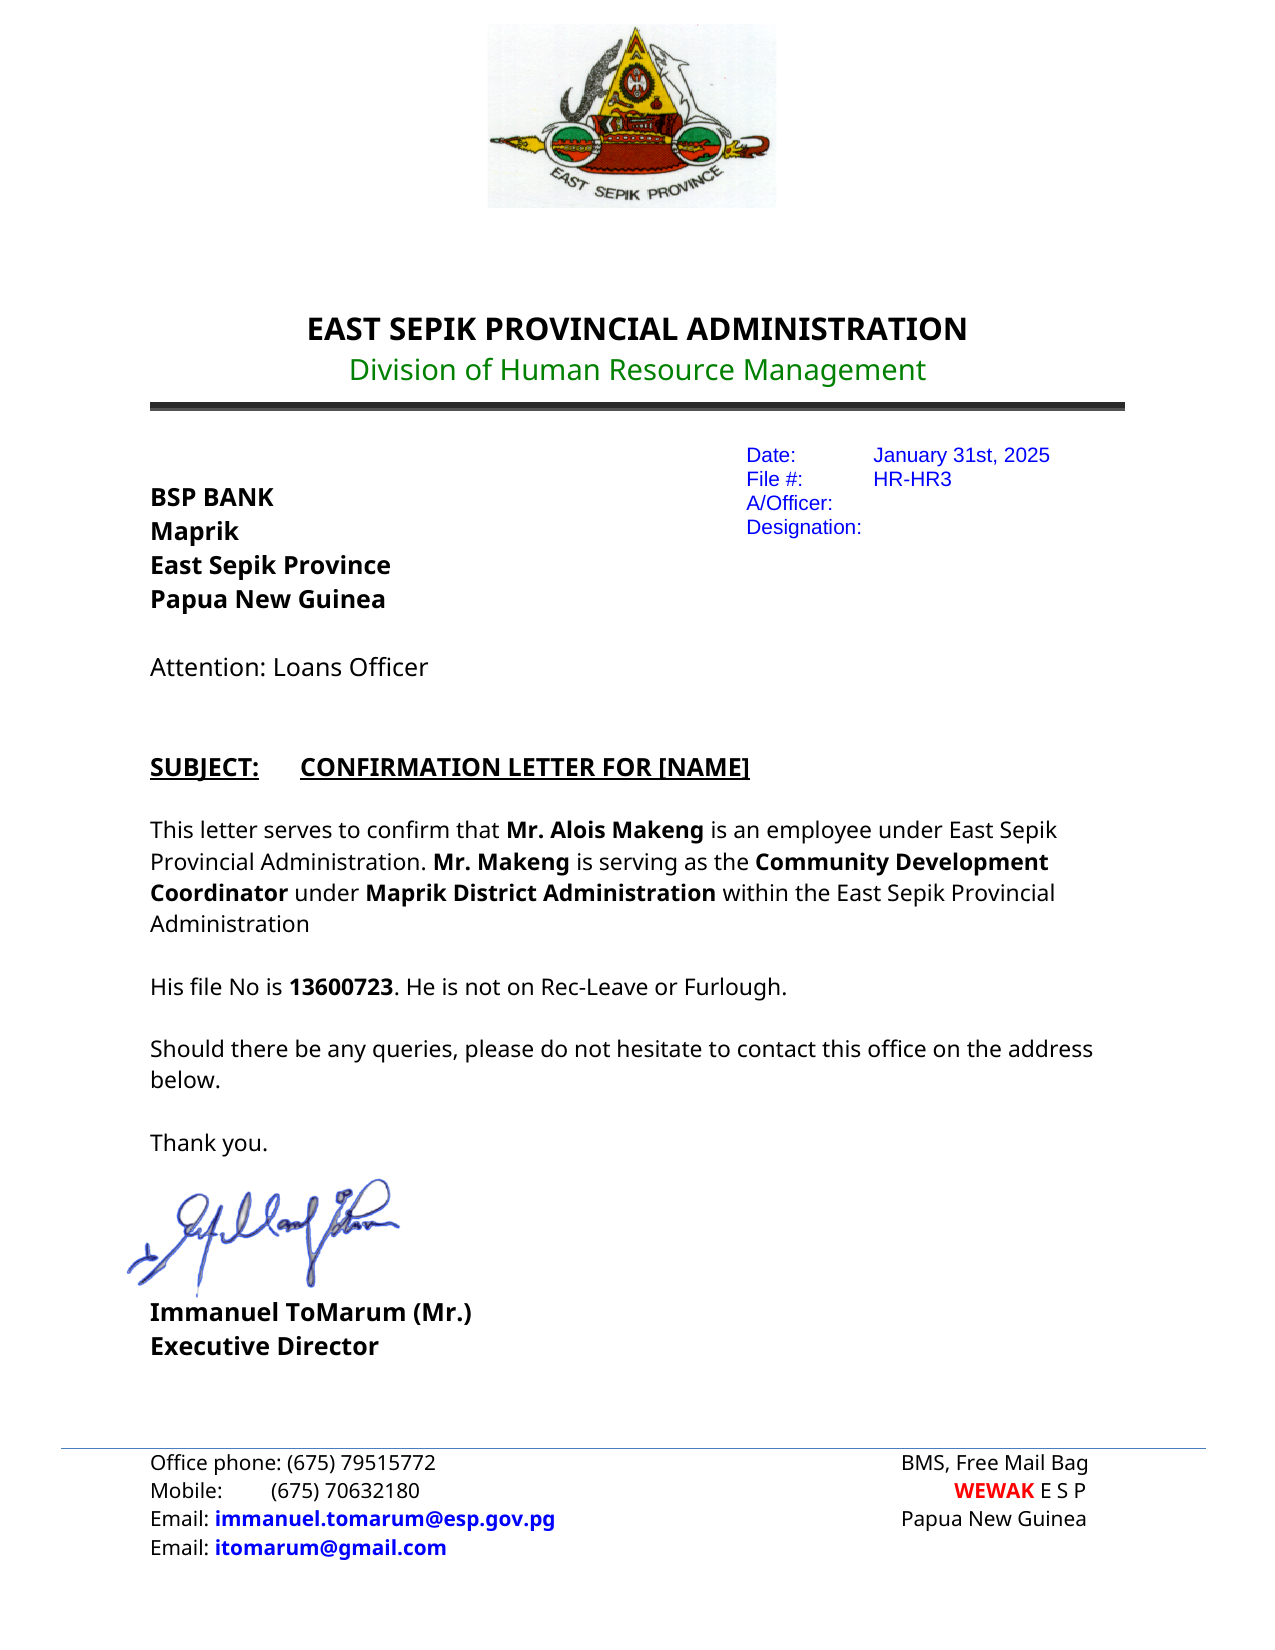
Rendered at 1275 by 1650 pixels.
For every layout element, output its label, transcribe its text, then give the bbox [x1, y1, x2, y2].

text Thank you. [150, 1127, 1125, 1158]
text Executive Director [150, 1328, 1125, 1363]
text East Sepik Province [150, 548, 1125, 582]
picture [90, 1163, 437, 1315]
text This letter serves to confirm that Mr. Alois Makeng is an employee under East Sepik Provincial Administration. Mr. Makeng is serving as the Community Development Coordinator under Maprik District Administration within the East Sepik Provincial Administration [150, 814, 1125, 939]
picture [487, 24, 777, 208]
text Should there be any queries, please do not hesitate to contact this office on the address below. [150, 1033, 1125, 1096]
text Attention: Loans Officer [150, 650, 1125, 684]
text EAST SEPIK PROVINCIAL ADMINISTRATION [150, 307, 1125, 349]
text Maprik [150, 513, 1125, 548]
text Division of Human Resource Management [150, 349, 1125, 389]
text SUBJECT: CONFIRMATION LETTER FOR [NAME] [150, 749, 1125, 783]
text His file No is 13600723. He is not on Rec-Leave or Furlough. [150, 971, 1125, 1002]
text Immanuel ToMarum (Mr.) [150, 1294, 1125, 1328]
text Papua New Guinea [150, 582, 1125, 616]
text BSP BANK [150, 479, 1125, 513]
